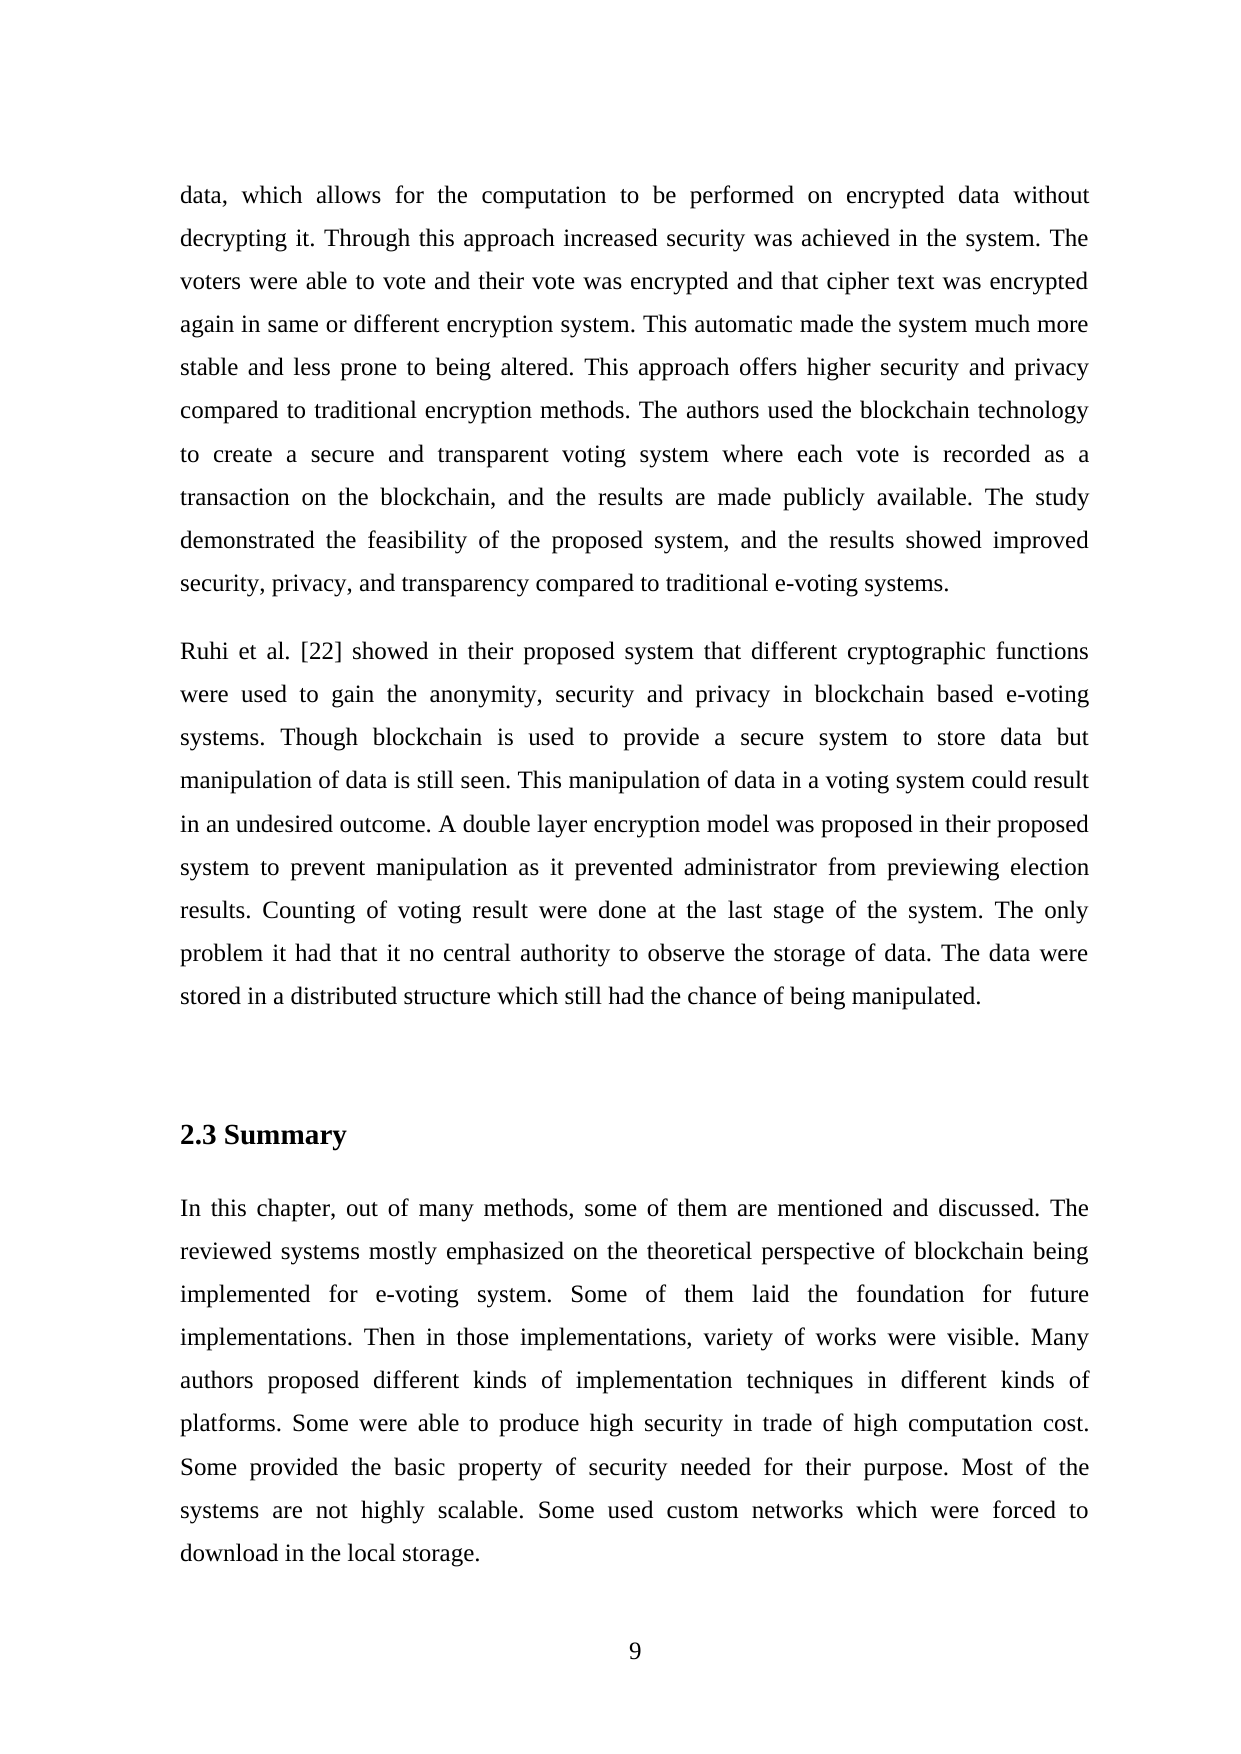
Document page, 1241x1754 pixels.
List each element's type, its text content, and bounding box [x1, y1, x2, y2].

subtitle 2.3 Summary [180, 1117, 1090, 1151]
text In this chapter, out of many methods, some of them are mentioned and discussed. The reviewed systems mostly emphasized on the theoretical perspective of blockchain being implemented for e-voting system. Some of them laid the foundation for future implementations. Then in those implementations, variety of works were visible. Many authors proposed different kinds of implementation techniques in different kinds of platforms. Some were able to produce high security in trade of high computation cost. Some provided the basic property of security needed for their purpose. Most of the systems are not highly scalable. Some used custom networks which were forced to download in the local storage. [180, 1193, 1090, 1567]
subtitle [180, 180, 1090, 597]
subtitle Ruhi et al. [22] showed in their proposed system that different cryptographic functions were used to gain the anonymity, security and privacy in blockchain based e-voting systems. Though blockchain is used to provide a secure system to store data but manipulation of data is still seen. This manipulation of data in a voting system could result in an undesired outcome. A double layer encryption model was proposed in their proposed system to prevent manipulation as it prevented administrator from previewing election results. Counting of voting result were done at the last stage of the system. The only problem it had that it no central authority to observe the storage of data. The data were stored in a distributed structure which still had the chance of being manipulated. [180, 636, 1090, 1010]
